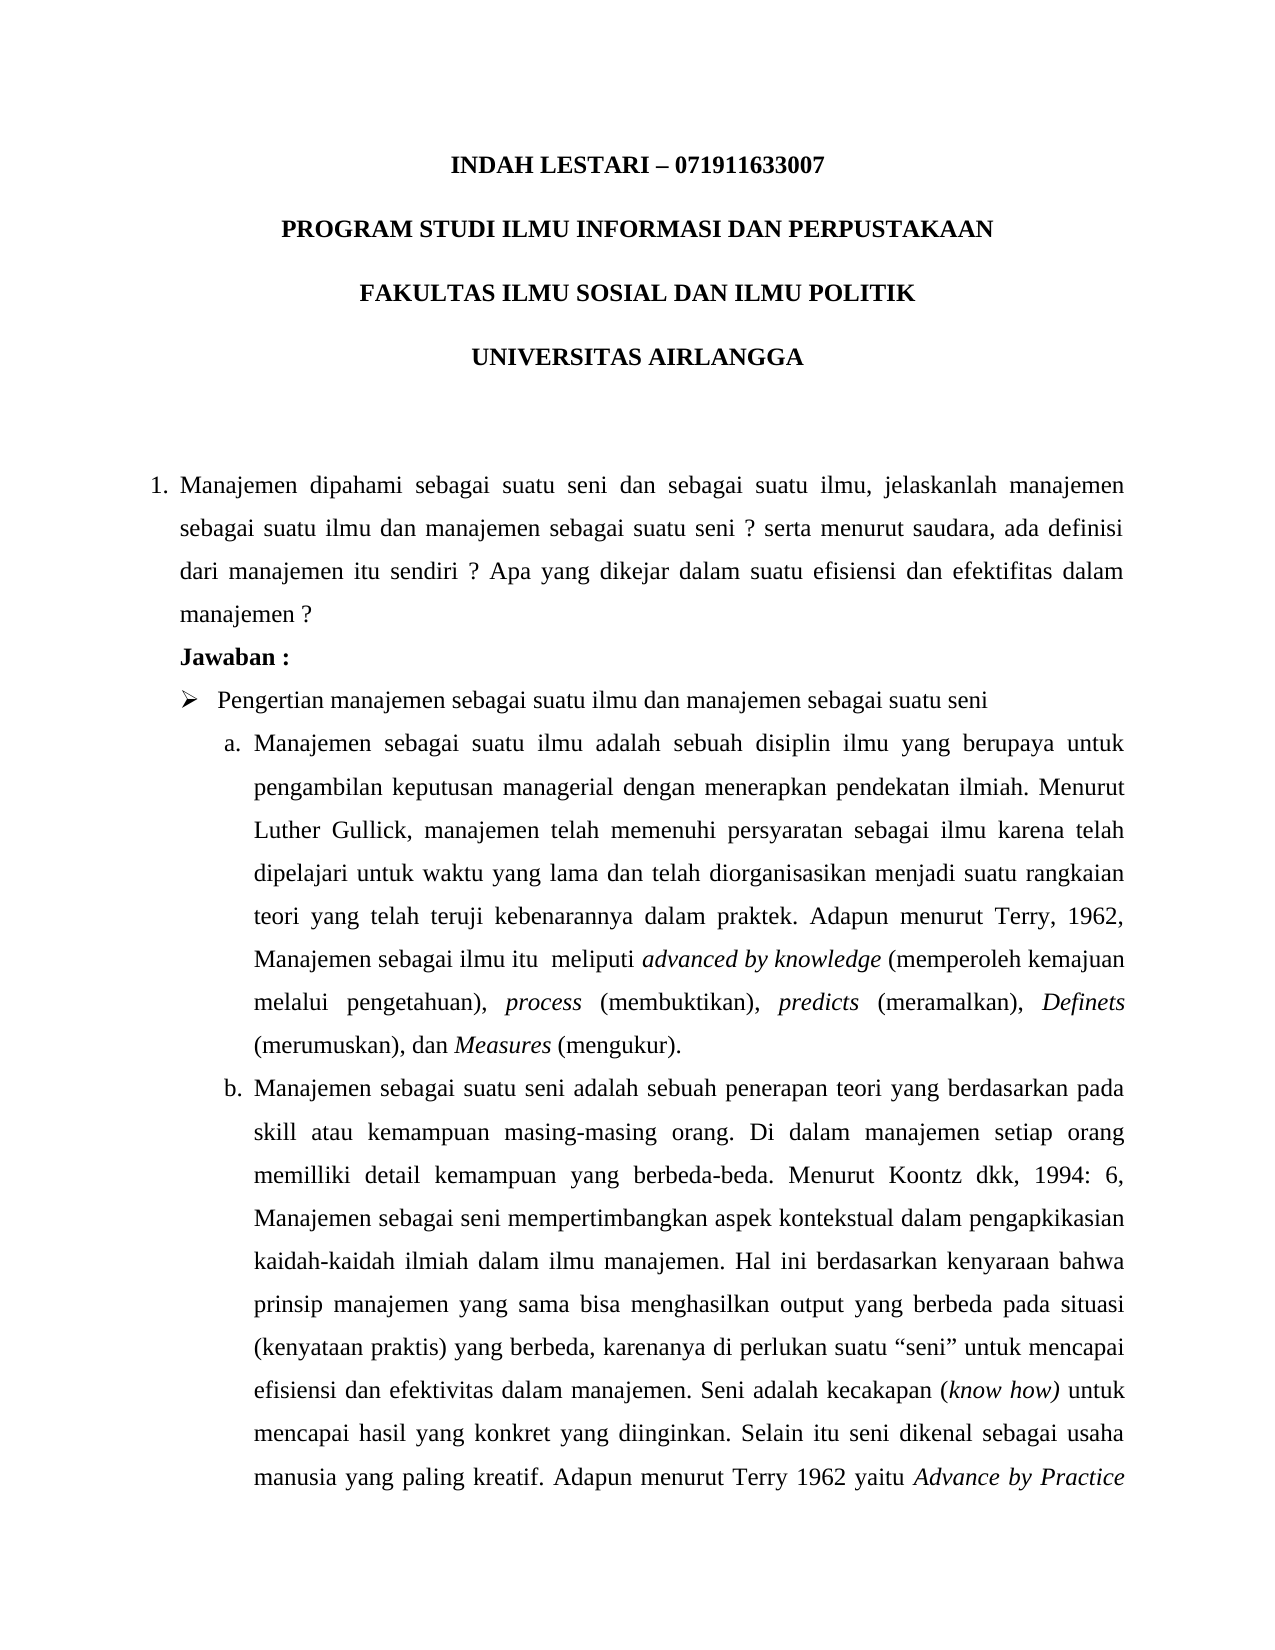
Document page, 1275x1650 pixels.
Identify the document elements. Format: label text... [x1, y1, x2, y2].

text UNIVERSITAS AIRLANGGA [150, 342, 1125, 371]
text PROGRAM STUDI ILMU INFORMASI DAN PERPUSTAKAAN [150, 214, 1125, 243]
text FAKULTAS ILMU SOSIAL DAN ILMU POLITIK [150, 278, 1125, 307]
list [224, 1073, 1125, 1490]
text INDAH LESTARI – 071911633007 [150, 150, 1125, 179]
list Manajemen dipahami sebagai suatu seni dan sebagai suatu ilmu, jelaskanlah manajemen sebagai suatu ilmu dan manajemen sebagai suatu seni ? serta menurut saudara, ada definisi dari manajemen itu sendiri ? Apa yang dikejar dalam suatu efisiensi dan efektifitas dalam manajemen ? [150, 470, 1125, 628]
list Jawaban : [179, 642, 1125, 671]
list Manajemen sebagai suatu ilmu adalah sebuah disiplin ilmu yang berupaya untuk pengambilan keputusan managerial dengan menerapkan pendekatan ilmiah. Menurut Luther Gullick, manajemen telah memenuhi persyaratan sebagai ilmu karena telah dipelajari untuk waktu yang lama dan telah diorganisasikan menjadi suatu rangkaian teori yang telah teruji kebenarannya dalam praktek. Adapun menurut Terry, 1962, Manajemen sebagai ilmu itu meliputi advanced by knowledge (memperoleh kemajuan melalui pengetahuan), process (membuktikan), predicts (meramalkan), Definets (merumuskan), dan Measures (mengukur). [224, 728, 1125, 1059]
list Pengertian manajemen sebagai suatu ilmu dan manajemen sebagai suatu seni [179, 685, 1125, 714]
